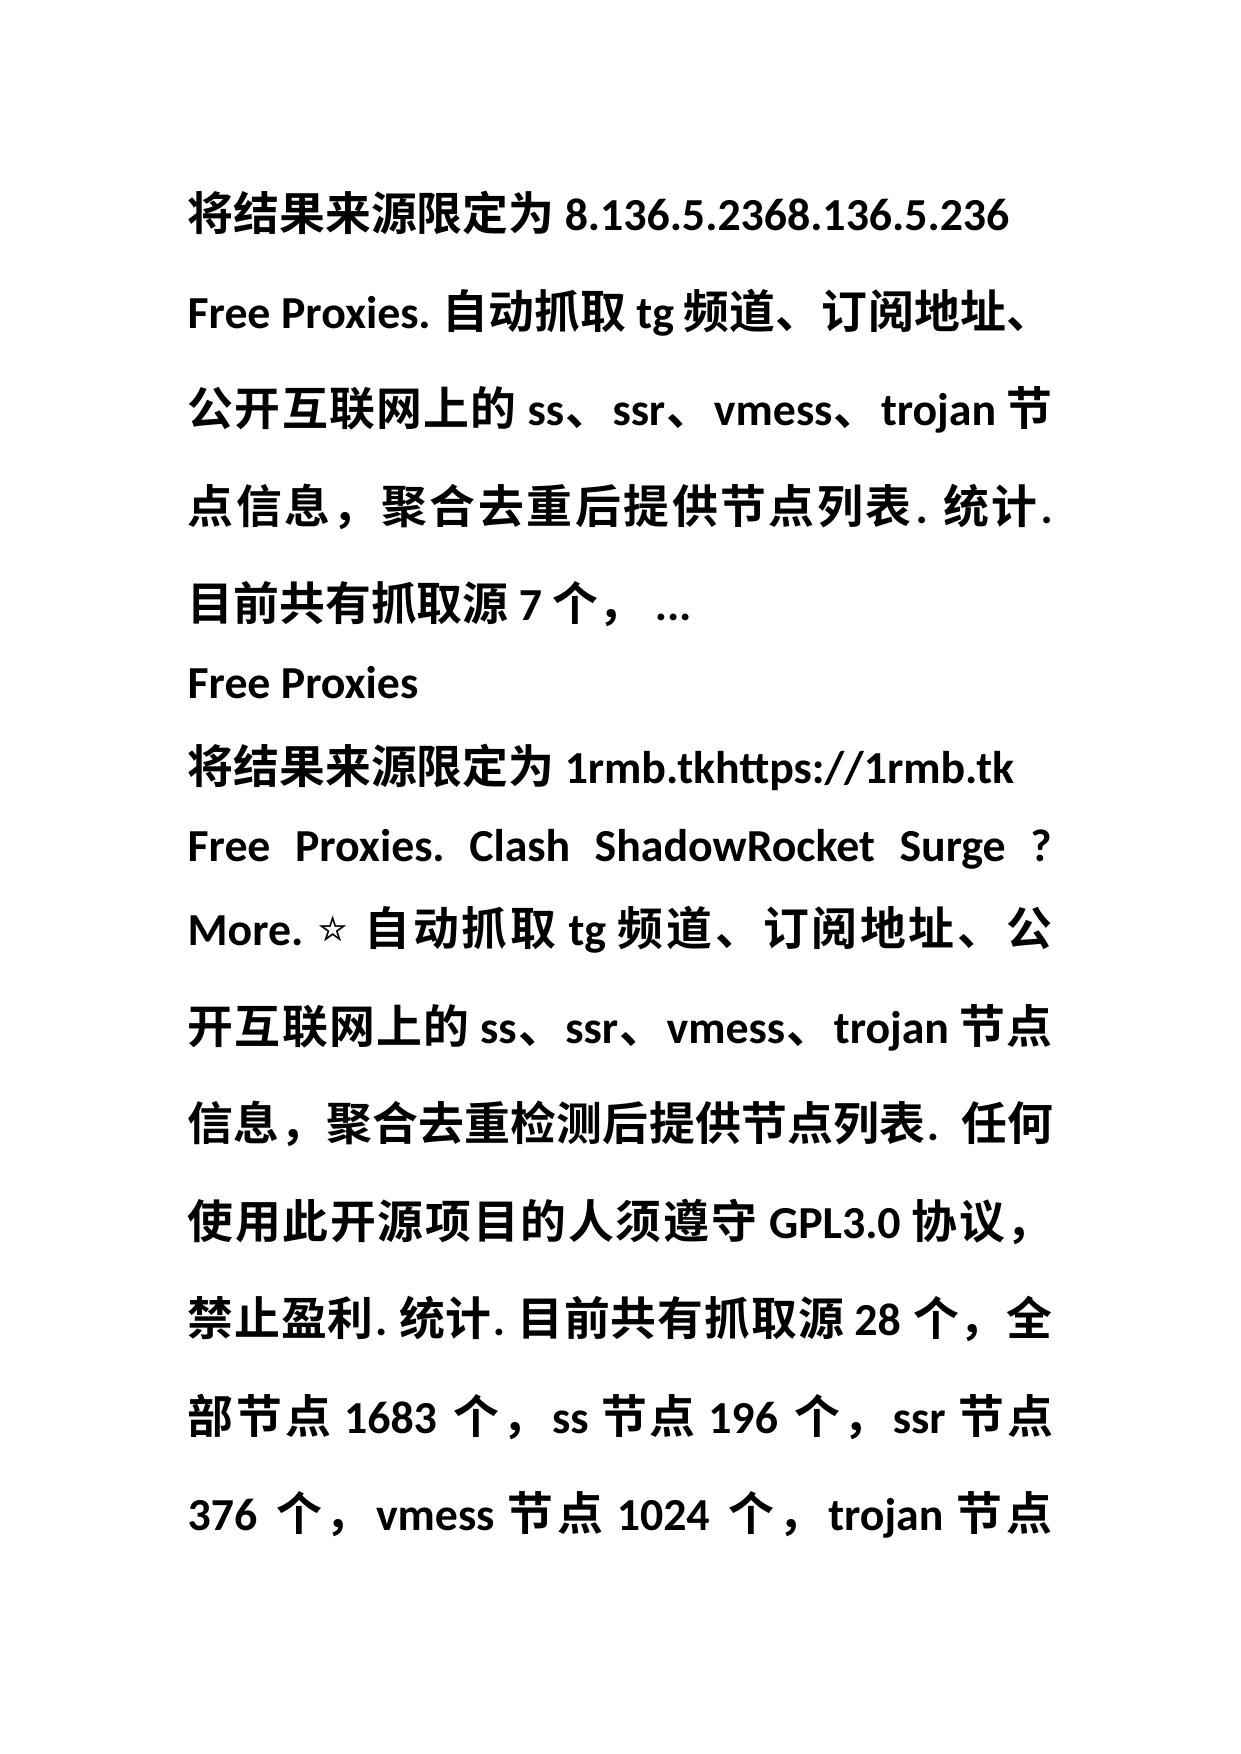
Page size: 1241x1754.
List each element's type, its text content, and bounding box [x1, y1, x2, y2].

text 将结果来源限定为 8.136.5.2368.136.5.236 [187, 162, 1053, 259]
text Free Proxies. 自动抓取tg频道、订阅地址、公开互联网上的ss、ssr、vmess、trojan节点信息，聚合去重后提供节点列表. 统计. 目前共有抓取源 7 个， ... [187, 259, 1053, 649]
text Free Proxies [187, 649, 1053, 714]
text 将结果来源限定为 1rmb.tkhttps://1rmb.tk [187, 714, 1053, 812]
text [187, 812, 1053, 1559]
